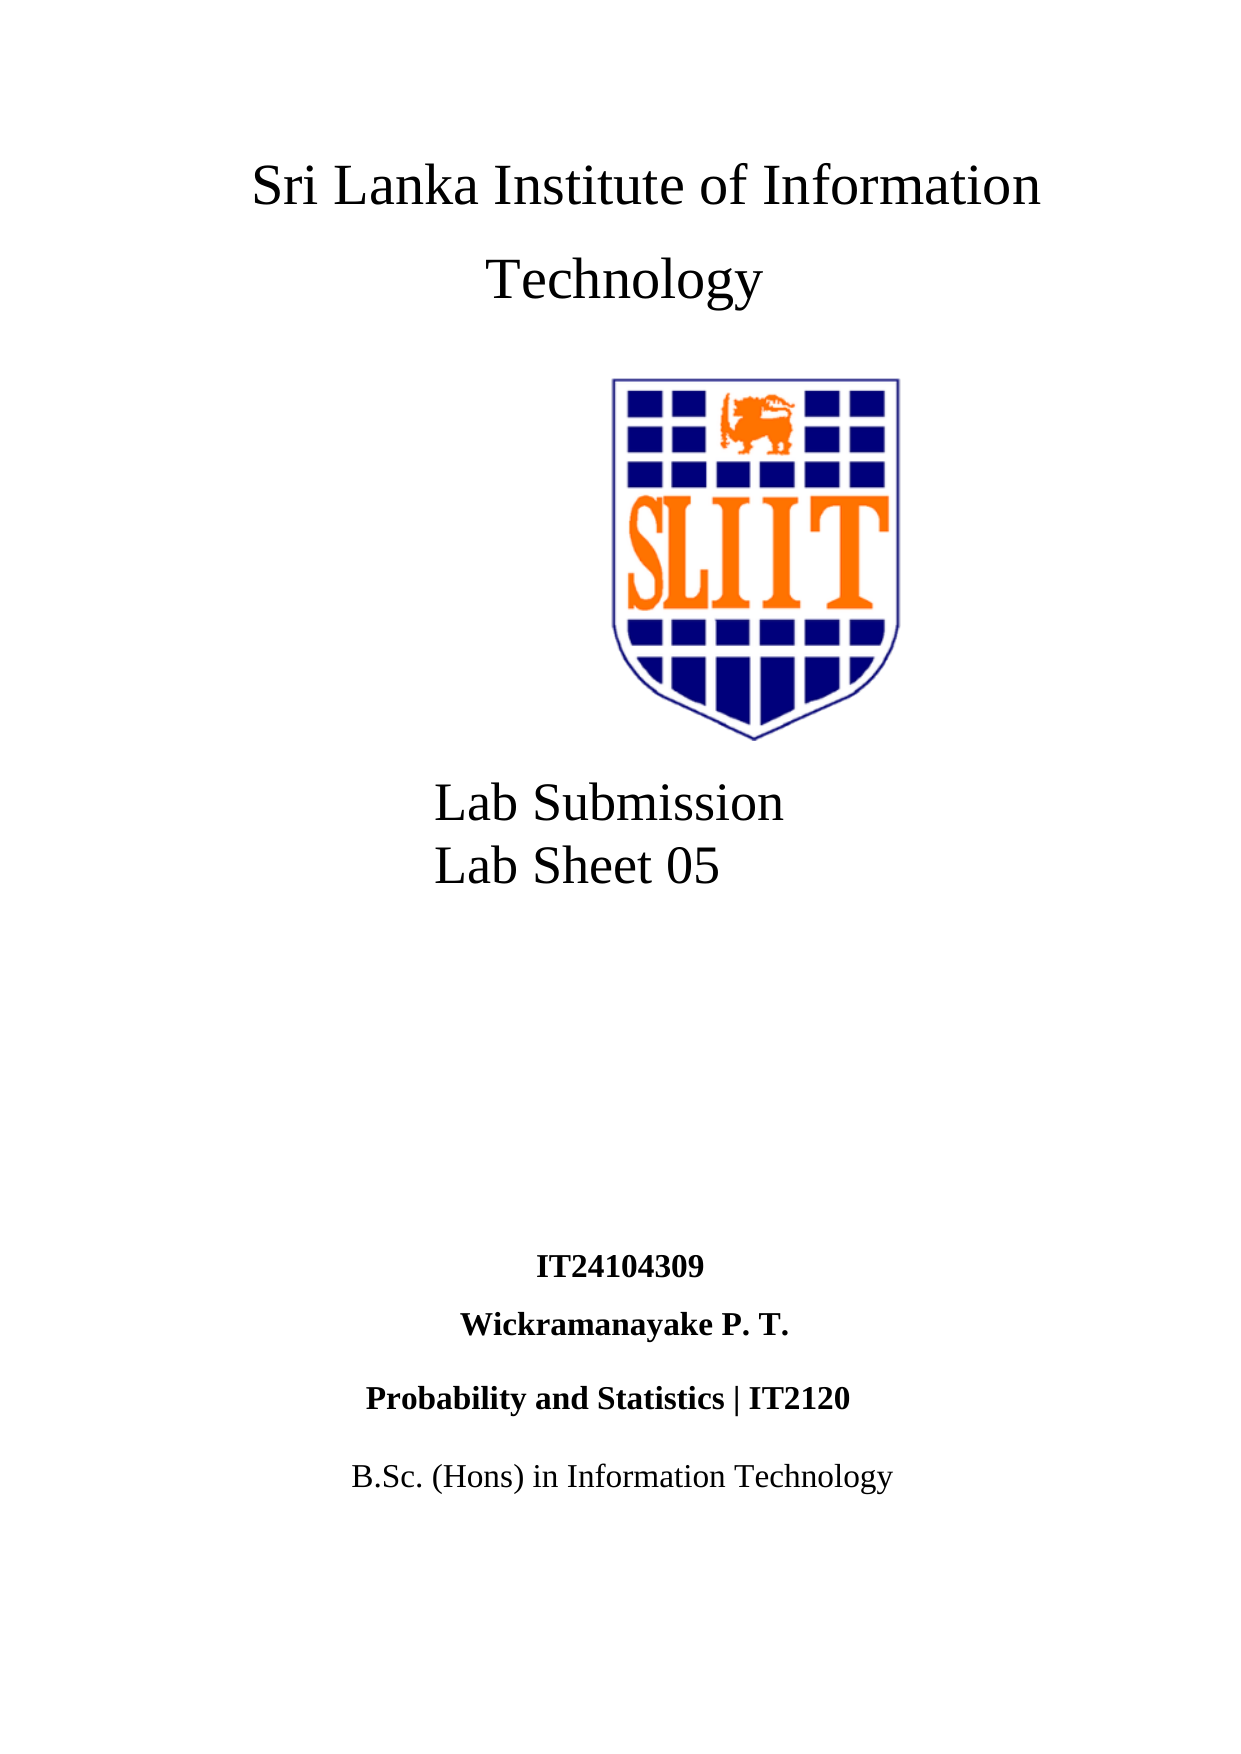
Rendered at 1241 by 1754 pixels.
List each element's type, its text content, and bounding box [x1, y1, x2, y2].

text Lab Sheet 05 [150, 833, 1090, 895]
text IT24104309 [150, 1246, 1090, 1284]
text Sri Lanka Institute of Information [150, 150, 1090, 217]
text B.Sc. (Hons) in Information Technology [296, 1456, 940, 1494]
text Probability and Statistics | IT2120 [268, 1370, 949, 1425]
text Lab Submission [150, 770, 1090, 833]
text Wickramanayake P. T. [150, 1304, 1090, 1342]
text Technology [150, 244, 1090, 312]
